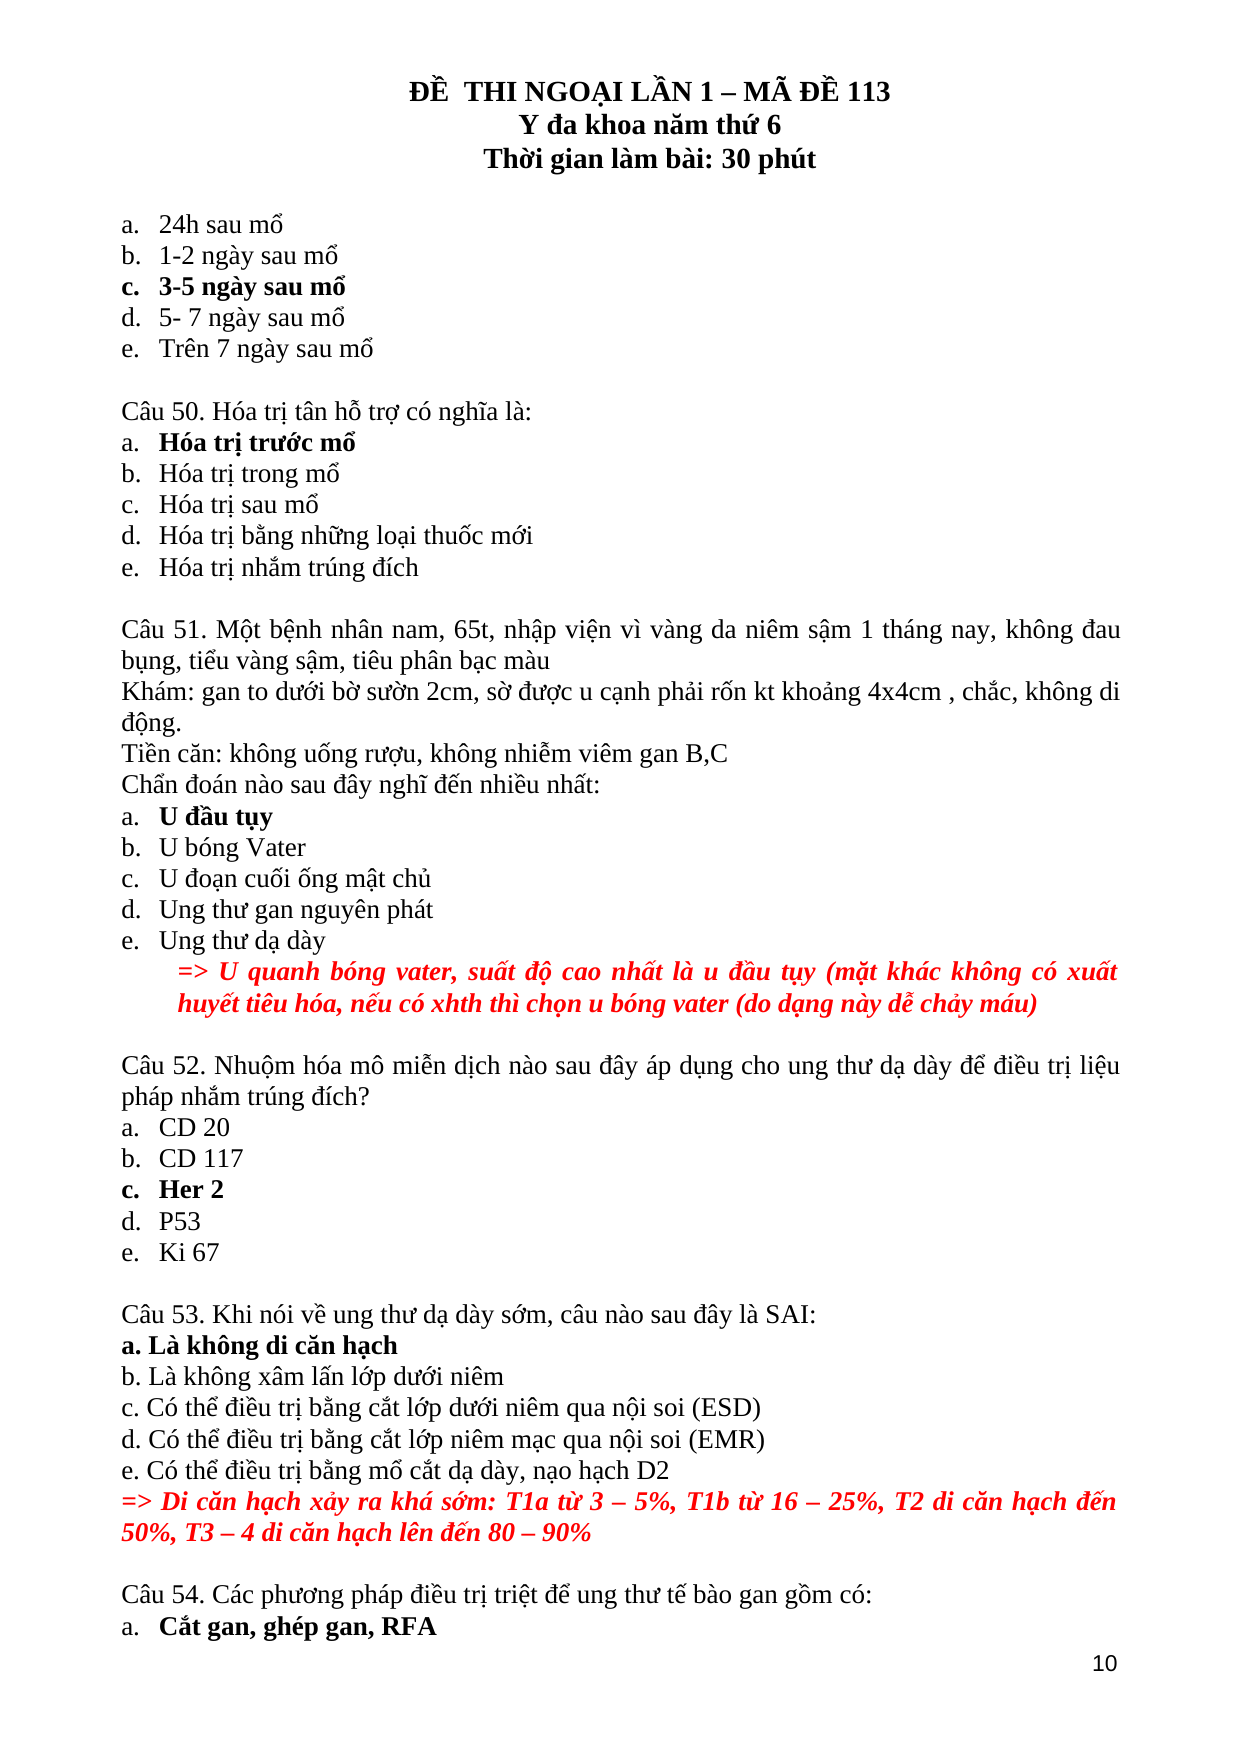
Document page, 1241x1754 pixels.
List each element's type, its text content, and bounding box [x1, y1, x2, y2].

text e. Có thể điều trị bằng mổ cắt dạ dày, nạo hạch D2 [121, 1454, 1122, 1485]
text d. P53 [121, 1205, 1122, 1236]
list U đoạn cuối ống mật chủ [121, 862, 1122, 893]
text c. 3-5 ngày sau mổ [121, 270, 1122, 301]
text Câu 51. Một bệnh nhân nam, 65t, nhập viện vì vàng da niêm sậm 1 tháng nay, không đau bụng, tiểu vàng sậm, tiêu phân bạc màu [121, 613, 1122, 675]
text c. Có thể điều trị bằng cắt lớp dưới niêm qua nội soi (ESD) [121, 1392, 1122, 1423]
list Hóa trị sau mổ [121, 488, 1122, 519]
text => Di căn hạch xảy ra khá sớm: T1a từ 3 – 5%, T1b từ 16 – 25%, T2 di căn hạch đến 50%, T3 – 4 di căn hạch lên đến 80 – 90% [121, 1485, 1122, 1547]
text e. Trên 7 ngày sau mổ [121, 333, 1122, 364]
text Câu 50. Hóa trị tân hỗ trợ có nghĩa là: [121, 395, 1122, 426]
text c. Her 2 [121, 1173, 1122, 1205]
text b. 1-2 ngày sau mổ [121, 239, 1122, 270]
list Hóa trị bằng những loại thuốc mới [121, 519, 1122, 551]
text Khám: gan to dưới bờ sườn 2cm, sờ được u cạnh phải rốn kt khoảng 4x4cm , chắc, không di động. [121, 675, 1122, 737]
text Câu 53. Khi nói về ung thư dạ dày sớm, câu nào sau đây là SAI: [121, 1298, 1122, 1329]
list U bóng Vater [121, 831, 1122, 862]
list Ung thư dạ dày [121, 924, 1122, 956]
list Hóa trị nhắm trúng đích [121, 551, 1122, 582]
text a. Cắt gan, ghép gan, RFA [121, 1609, 1122, 1641]
text d. Có thể điều trị bằng cắt lớp niêm mạc qua nội soi (EMR) [121, 1423, 1122, 1454]
text a. 24h sau mổ [121, 208, 1122, 239]
text d. 5- 7 ngày sau mổ [121, 301, 1122, 333]
list Hóa trị trước mổ [121, 426, 1122, 457]
text a. CD 20 [121, 1111, 1122, 1142]
text b. CD 117 [121, 1142, 1122, 1173]
text Tiền căn: không uống rượu, không nhiễm viêm gan B,C [121, 737, 1122, 769]
text Chẩn đoán nào sau đây nghĩ đến nhiều nhất: [121, 769, 1122, 800]
list Ung thư gan nguyên phát [121, 893, 1122, 924]
list Hóa trị trong mổ [121, 457, 1122, 488]
text Câu 52. Nhuộm hóa mô miễn dịch nào sau đây áp dụng cho ung thư dạ dày để điều trị liệu pháp nhắm trúng đích? [121, 1049, 1122, 1111]
text Câu 54. Các phương pháp điều trị triệt để ung thư tế bào gan gồm có: [121, 1578, 1122, 1609]
text => U quanh bóng vater, suất độ cao nhất là u đầu tụy (mặt khác không có xuất huyết tiêu hóa, nếu có xhth thì chọn u bóng vater (do dạng này dễ chảy máu) [177, 956, 1122, 1018]
list U đầu tụy [121, 800, 1122, 831]
text a. Là không di căn hạch [121, 1329, 1122, 1360]
text e. Ki 67 [121, 1236, 1122, 1267]
text b. Là không xâm lấn lớp dưới niêm [121, 1360, 1122, 1392]
